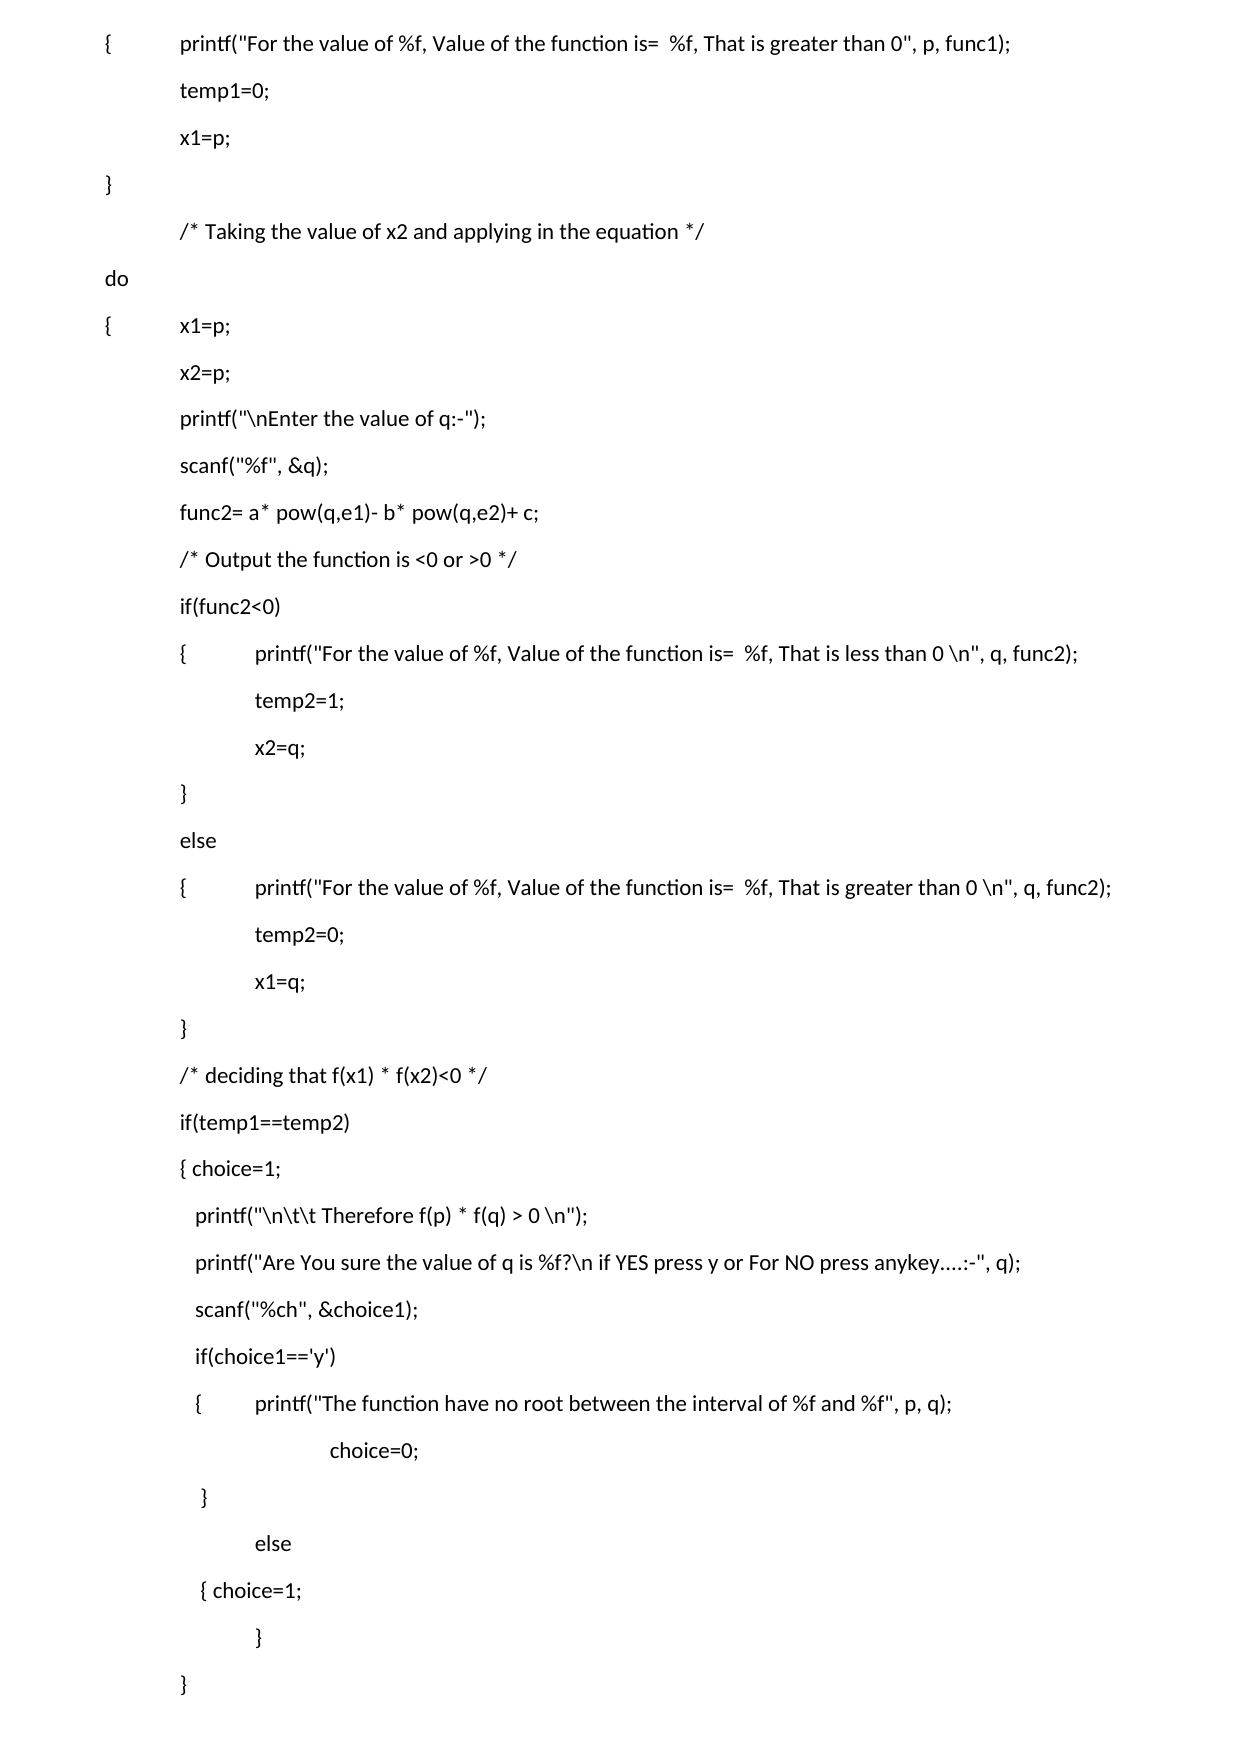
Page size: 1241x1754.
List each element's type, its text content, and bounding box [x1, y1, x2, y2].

text do [29, 264, 1211, 292]
text scanf("%f", &q); [29, 451, 1211, 479]
text temp2=1; [29, 686, 1211, 714]
text } [29, 1623, 1211, 1651]
text x1=p; [29, 123, 1211, 151]
text { printf("For the value of %f, Value of the function is= %f, That is less than 0 \n", q, func2); [29, 639, 1211, 667]
text { printf("For the value of %f, Value of the function is= %f, That is greater than 0 \n", q, func2); [29, 873, 1211, 901]
text } [29, 1670, 1211, 1698]
text if(choice1=='y') [29, 1342, 1211, 1370]
text temp2=0; [29, 920, 1211, 948]
text printf("Are You sure the value of q is %f?\n if YES press y or For NO press anykey....:-", q); [29, 1248, 1211, 1276]
text /* Output the function is <0 or >0 */ [29, 545, 1211, 573]
text } [29, 1014, 1211, 1042]
text } [29, 1483, 1211, 1511]
text printf("\n\t\t Therefore f(p) * f(q) > 0 \n"); [29, 1201, 1211, 1229]
text { choice=1; [29, 1154, 1211, 1183]
text x2=p; [29, 358, 1211, 386]
text else [29, 1529, 1211, 1558]
text func2= a* pow(q,e1)- b* pow(q,e2)+ c; [29, 498, 1211, 526]
text temp1=0; [29, 76, 1211, 104]
text { choice=1; [29, 1576, 1211, 1604]
text if(func2<0) [29, 592, 1211, 620]
text if(temp1==temp2) [29, 1108, 1211, 1136]
text { printf("The function have no root between the interval of %f and %f", p, q); [29, 1389, 1211, 1417]
text x2=q; [29, 733, 1211, 761]
text /* Taking the value of x2 and applying in the equation */ [29, 217, 1211, 245]
text x1=q; [29, 967, 1211, 995]
text { printf("For the value of %f, Value of the function is= %f, That is greater than 0", p, func1); [29, 29, 1211, 58]
text /* deciding that f(x1) * f(x2)<0 */ [29, 1061, 1211, 1089]
text scanf("%ch", &choice1); [29, 1295, 1211, 1323]
text } [29, 779, 1211, 808]
text } [29, 170, 1211, 198]
text { x1=p; [29, 311, 1211, 339]
text choice=0; [29, 1436, 1211, 1464]
text printf("\nEnter the value of q:-"); [29, 404, 1211, 433]
text else [29, 826, 1211, 854]
